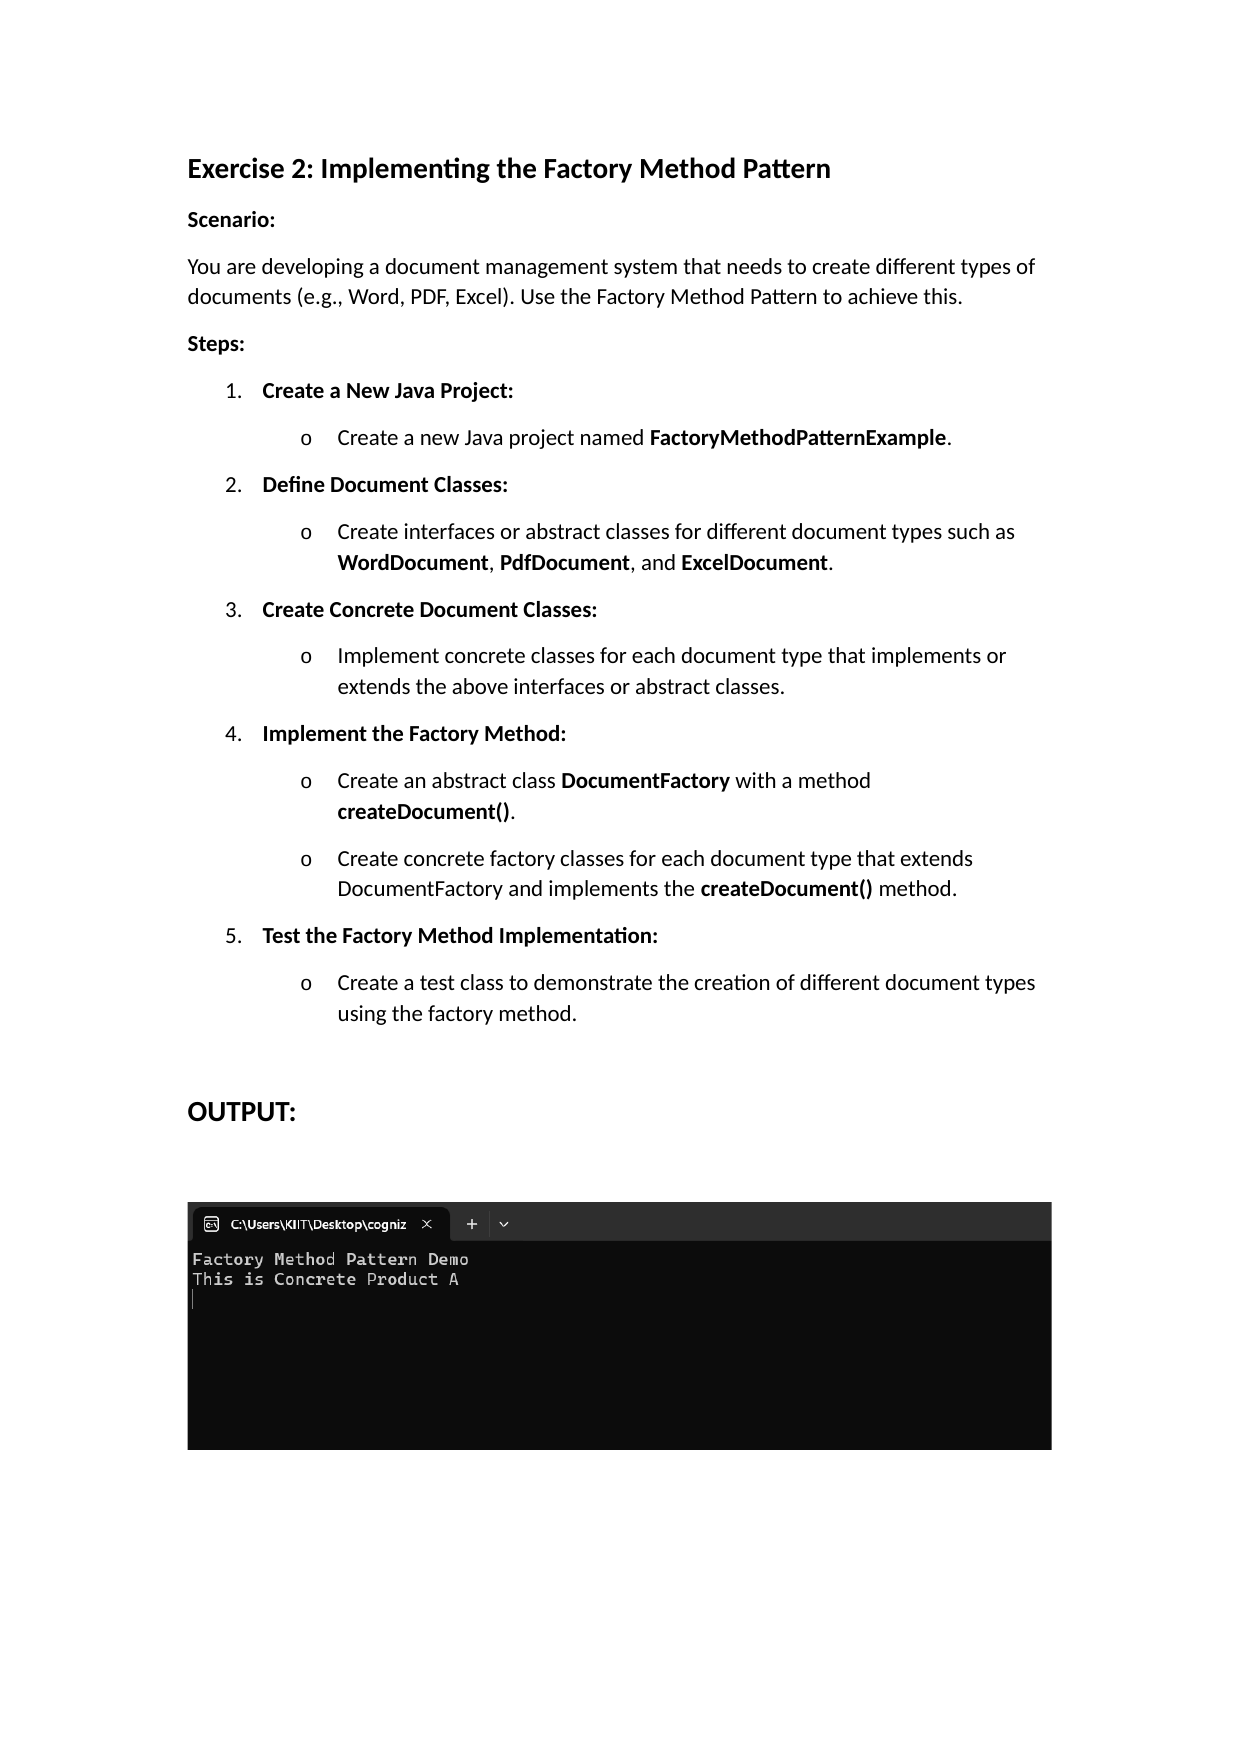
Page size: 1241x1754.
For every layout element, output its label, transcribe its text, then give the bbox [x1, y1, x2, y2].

picture [187, 1202, 1052, 1450]
text OUTPUT: [187, 1093, 1053, 1128]
text You are developing a document management system that needs to create different types of documents (e.g., Word, PDF, Excel). Use the Factory Method Pattern to achieve this. [187, 252, 1053, 310]
list Implement concrete classes for each document type that implements or extends the above interfaces or abstract classes. [300, 642, 1053, 700]
list Implement the Factory Method: [225, 719, 1053, 747]
list Define Document Classes: [225, 470, 1053, 498]
list Create interfaces or abstract classes for different document types such as WordDocument, PdfDocument, and ExcelDocument. [300, 517, 1053, 576]
text Exercise 2: Implementing the Factory Method Pattern [187, 150, 1053, 186]
list Create an abstract class DocumentFactory with a method createDocument(). [300, 766, 1053, 825]
text Scenario: [187, 205, 1053, 233]
list Test the Factory Method Implementation: [225, 921, 1053, 949]
list Create a New Java Project: [225, 376, 1053, 404]
text Steps: [187, 329, 1053, 357]
list Create a new Java project named FactoryMethodPatternExample. [300, 423, 1053, 451]
list Create a test class to demonstrate the creation of different document types using the factory method. [300, 968, 1053, 1027]
list Create Concrete Document Classes: [225, 595, 1053, 623]
list Create concrete factory classes for each document type that extends DocumentFactory and implements the createDocument() method. [300, 844, 1053, 902]
